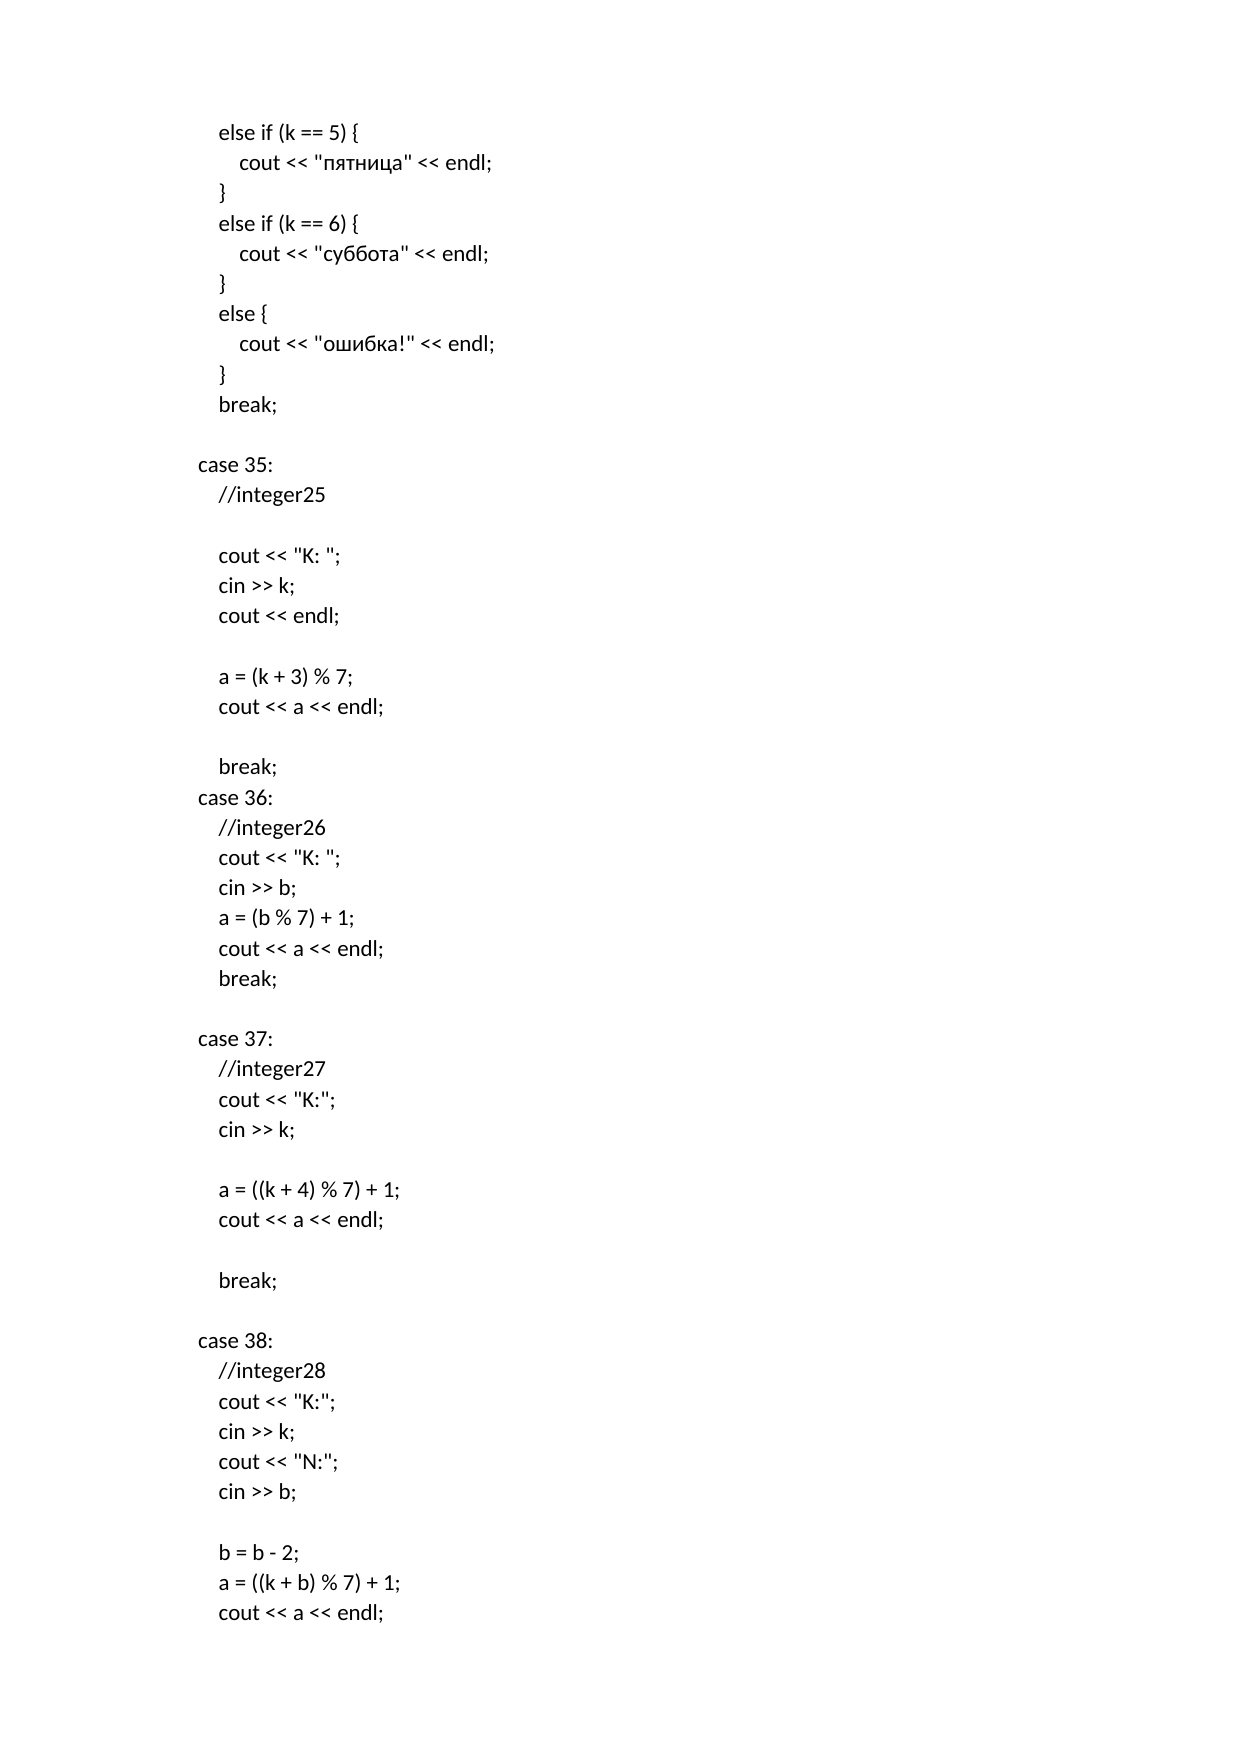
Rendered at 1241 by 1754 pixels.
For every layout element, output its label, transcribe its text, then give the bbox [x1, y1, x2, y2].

text } [177, 360, 1152, 388]
text a = (b % 7) + 1; [177, 903, 1152, 932]
text cout << "ошибка!" << endl; [177, 329, 1152, 358]
text cout << "K:"; [177, 1387, 1152, 1415]
text cin >> k; [177, 1417, 1152, 1445]
text cout << a << endl; [177, 934, 1152, 962]
text a = ((k + 4) % 7) + 1; [177, 1175, 1152, 1203]
text cout << "K:"; [177, 1085, 1152, 1113]
text else if (k == 5) { [177, 118, 1152, 146]
text cout << "K: "; [177, 843, 1152, 871]
text case 37: [177, 1024, 1152, 1052]
text cout << "суббота" << endl; [177, 239, 1152, 267]
text //integer28 [177, 1357, 1152, 1385]
text case 36: [177, 783, 1152, 811]
text } [177, 269, 1152, 297]
text a = (k + 3) % 7; [177, 662, 1152, 690]
text b = b - 2; [177, 1538, 1152, 1566]
text cout << a << endl; [177, 1598, 1152, 1626]
text } [177, 178, 1152, 207]
text cout << a << endl; [177, 1206, 1152, 1234]
text cin >> k; [177, 1115, 1152, 1143]
text cin >> b; [177, 1477, 1152, 1506]
text //integer27 [177, 1054, 1152, 1083]
text //integer26 [177, 813, 1152, 841]
text break; [177, 752, 1152, 781]
text //integer25 [177, 481, 1152, 509]
text case 35: [177, 450, 1152, 478]
text a = ((k + b) % 7) + 1; [177, 1568, 1152, 1596]
text cout << "N:"; [177, 1447, 1152, 1475]
text cin >> k; [177, 571, 1152, 599]
text else if (k == 6) { [177, 209, 1152, 237]
text cout << "K: "; [177, 541, 1152, 569]
text else { [177, 299, 1152, 327]
text break; [177, 964, 1152, 992]
text cin >> b; [177, 873, 1152, 901]
text case 38: [177, 1326, 1152, 1354]
text cout << "пятница" << endl; [177, 148, 1152, 176]
text break; [177, 390, 1152, 418]
text cout << a << endl; [177, 692, 1152, 720]
text cout << endl; [177, 601, 1152, 629]
text break; [177, 1266, 1152, 1294]
